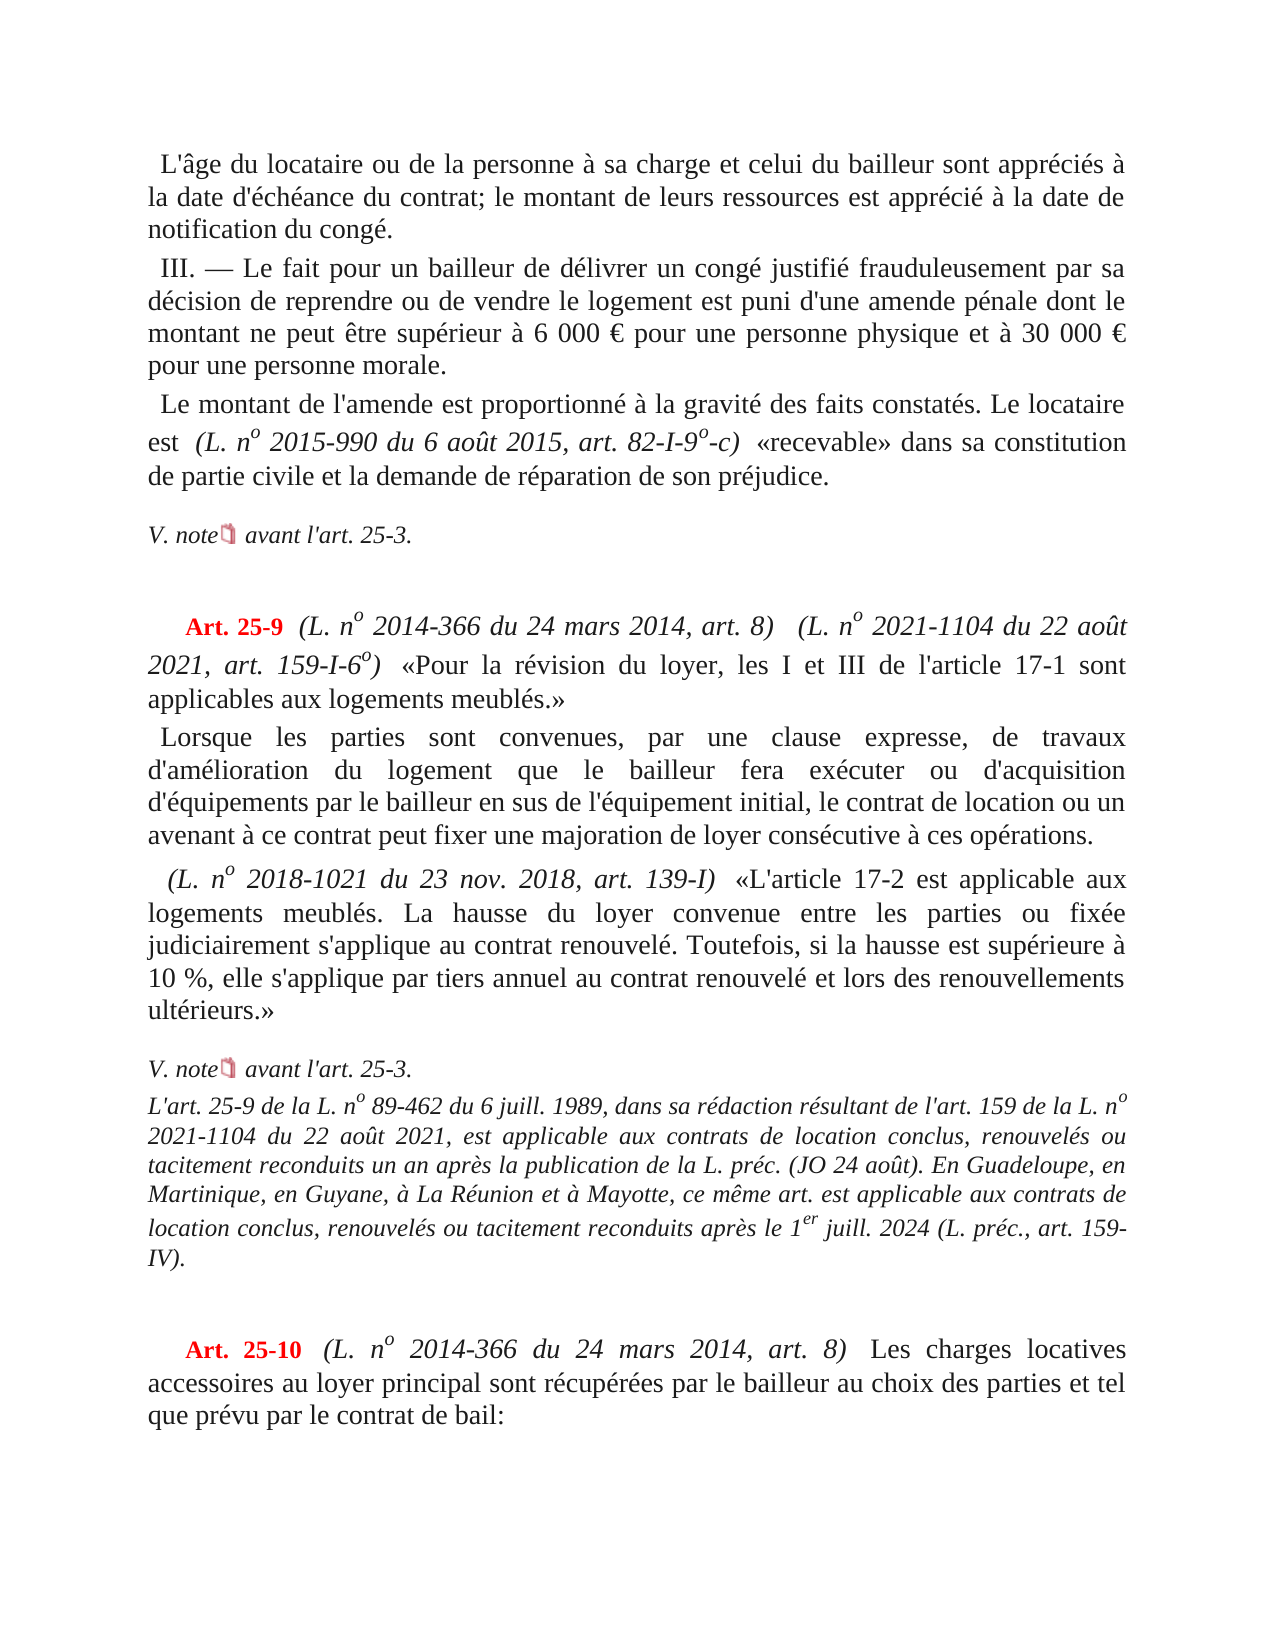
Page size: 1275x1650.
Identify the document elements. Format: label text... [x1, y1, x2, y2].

text L'art. 25-9 de la L. no 89-462 du 6 juill. 1989, dans sa rédaction résultant de l'art. 159 de la L. no 2021-1104 du 22 août 2021, est applicable aux contrats de location conclus, renouvelés ou tacitement reconduits un an après la publication de la L. préc. (JO 24 août). En Guadeloupe, en Martinique, en Guyane, à La Réunion et à Mayotte, ce même art. est applicable aux contrats de location conclus, renouvelés ou tacitement reconduits après le 1er juill. 2024 (L. préc., art. 159-IV). [148, 1085, 1127, 1272]
picture [218, 1057, 239, 1078]
text L'âge du locataire ou de la personne à sa charge et celui du bailleur sont appréciés à la date d'échéance du contrat; le montant de leurs ressources est apprécié à la date de notification du congé. [148, 148, 1127, 245]
text Lorsque les parties sont convenues, par une clause expresse, de travaux d'amélioration du logement que le bailleur fera exécuter ou d'acquisition d'équipements par le bailleur en sus de l'équipement initial, le contrat de location ou un avenant à ce contrat peut fixer une majoration de loyer consécutive à ces opérations. [148, 721, 1127, 850]
text Le montant de l'amende est proportionné à la gravité des faits constatés. Le locataire est (L. no 2015-990 du 6 août 2015, art. 82-I-9o-c) «recevable» dans sa constitution de partie civile et la demande de réparation de son préjudice. [148, 387, 1127, 491]
text V. note avant l'art. 25-3. [148, 1054, 1127, 1083]
text Art. 25-10 (L. no 2014-366 du 24 mars 2014, art. 8) Les charges locatives accessoires au loyer principal sont récupérées par le bailleur au choix des parties et tel que prévu par le contrat de bail: [148, 1326, 1127, 1431]
text Art. 25-9 (L. no 2014-366 du 24 mars 2014, art. 8) (L. no 2021-1104 du 22 août 2021, art. 159-I-6o) «Pour la révision du loyer, les I et III de l'article 17-1 sont applicables aux logements meublés.» [148, 603, 1127, 714]
text III. — Le fait pour un bailleur de délivrer un congé justifié frauduleusement par sa décision de reprendre ou de vendre le logement est puni d'une amende pénale dont le montant ne peut être supérieur à 6 000 € pour une personne physique et à 30 000 € pour une personne morale. [148, 251, 1127, 381]
text V. note avant l'art. 25-3. [148, 520, 1127, 549]
text (L. no 2018-1021 du 23 nov. 2018, art. 139-I) «L'article 17-2 est applicable aux logements meublés. La hausse du loyer convenue entre les parties ou fixée judiciairement s'applique au contrat renouvelé. Toutefois, si la hausse est supérieure à 10 %, elle s'applique par tiers annuel au contrat renouvelé et lors des renouvellements ultérieurs.» [148, 856, 1127, 1026]
picture [218, 523, 239, 544]
